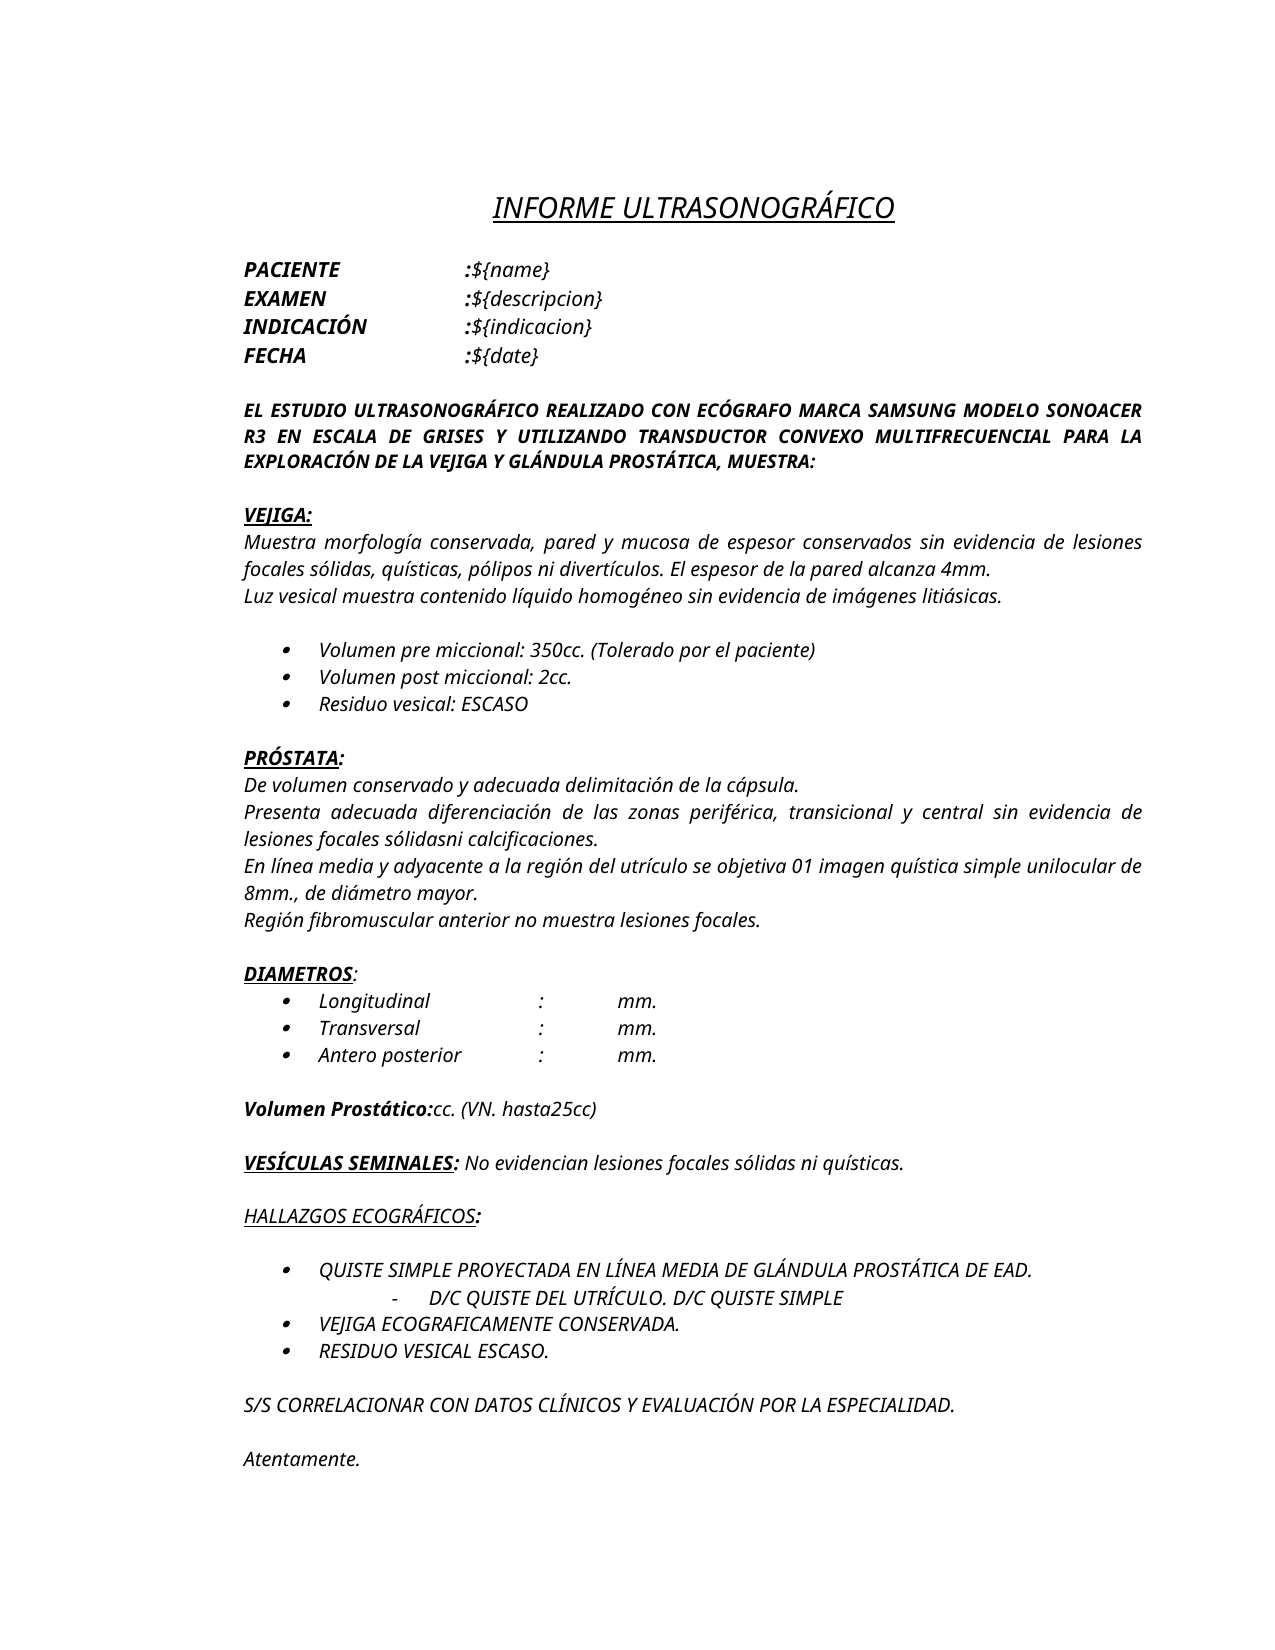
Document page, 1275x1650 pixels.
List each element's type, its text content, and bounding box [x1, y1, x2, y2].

list Volumen post miccional: 2cc. [281, 663, 1144, 690]
text Luz vesical muestra contenido líquido homogéneo sin evidencia de imágenes litiásicas. [244, 582, 1144, 609]
list QUISTE SIMPLE PROYECTADA EN LÍNEA MEDIA DE GLÁNDULA PROSTÁTICA DE EAD. [281, 1257, 1144, 1284]
text Región fibromuscular anterior no muestra lesiones focales. [244, 906, 1144, 933]
text De volumen conservado y adecuada delimitación de la cápsula. [244, 771, 1144, 798]
list Volumen pre miccional: 350cc. (Tolerado por el paciente) [281, 636, 1144, 663]
title INFORME ULTRASONOGRÁFICO [244, 187, 1144, 227]
text INDICACIÓN :${indicacion} [244, 312, 1144, 341]
text EXAMEN :${descripcion} [244, 284, 1144, 312]
list Antero posterior : mm. [281, 1041, 1144, 1068]
text VEJIGA: [244, 501, 1144, 528]
text HALLAZGOS ECOGRÁFICOS: [244, 1203, 1144, 1230]
list VEJIGA ECOGRAFICAMENTE CONSERVADA. [281, 1311, 1144, 1338]
text FECHA :${date} [244, 341, 1144, 369]
list Transversal : mm. [281, 1014, 1144, 1041]
text En línea media y adyacente a la región del utrículo se objetiva 01 imagen quística simple unilocular de 8mm., de diámetro mayor. [244, 852, 1144, 906]
list RESIDUO VESICAL ESCASO. [281, 1338, 1144, 1365]
text PRÓSTATA: [244, 744, 1144, 771]
text Atentamente. [244, 1446, 1144, 1473]
text Presenta adecuada diferenciación de las zonas periférica, transicional y central sin evidencia de lesiones focales sólidasni calcificaciones. [244, 798, 1144, 852]
list Residuo vesical: ESCASO [281, 690, 1144, 717]
text DIAMETROS: [244, 960, 1144, 987]
list D/C QUISTE DEL UTRÍCULO. D/C QUISTE SIMPLE [391, 1284, 1144, 1311]
text Muestra morfología conservada, pared y mucosa de espesor conservados sin evidencia de lesiones focales sólidas, quísticas, pólipos ni divertículos. El espesor de la pared alcanza 4mm. [244, 528, 1144, 582]
list Longitudinal : mm. [281, 987, 1144, 1014]
text Volumen Prostático:cc. (VN. hasta25cc) [244, 1095, 1144, 1122]
text EL ESTUDIO ULTRASONOGRÁFICO REALIZADO CON ECÓGRAFO MARCA SAMSUNG MODELO SONOACER R3 EN ESCALA DE GRISES Y UTILIZANDO TRANSDUCTOR CONVEXO MULTIFRECUENCIAL PARA LA EXPLORACIÓN DE LA VEJIGA Y GLÁNDULA PROSTÁTICA, MUESTRA: [244, 398, 1144, 474]
text S/S CORRELACIONAR CON DATOS CLÍNICOS Y EVALUACIÓN POR LA ESPECIALIDAD. [244, 1392, 1144, 1419]
text PACIENTE :${name} [244, 256, 1144, 284]
text VESÍCULAS SEMINALES: No evidencian lesiones focales sólidas ni quísticas. [244, 1149, 1144, 1176]
